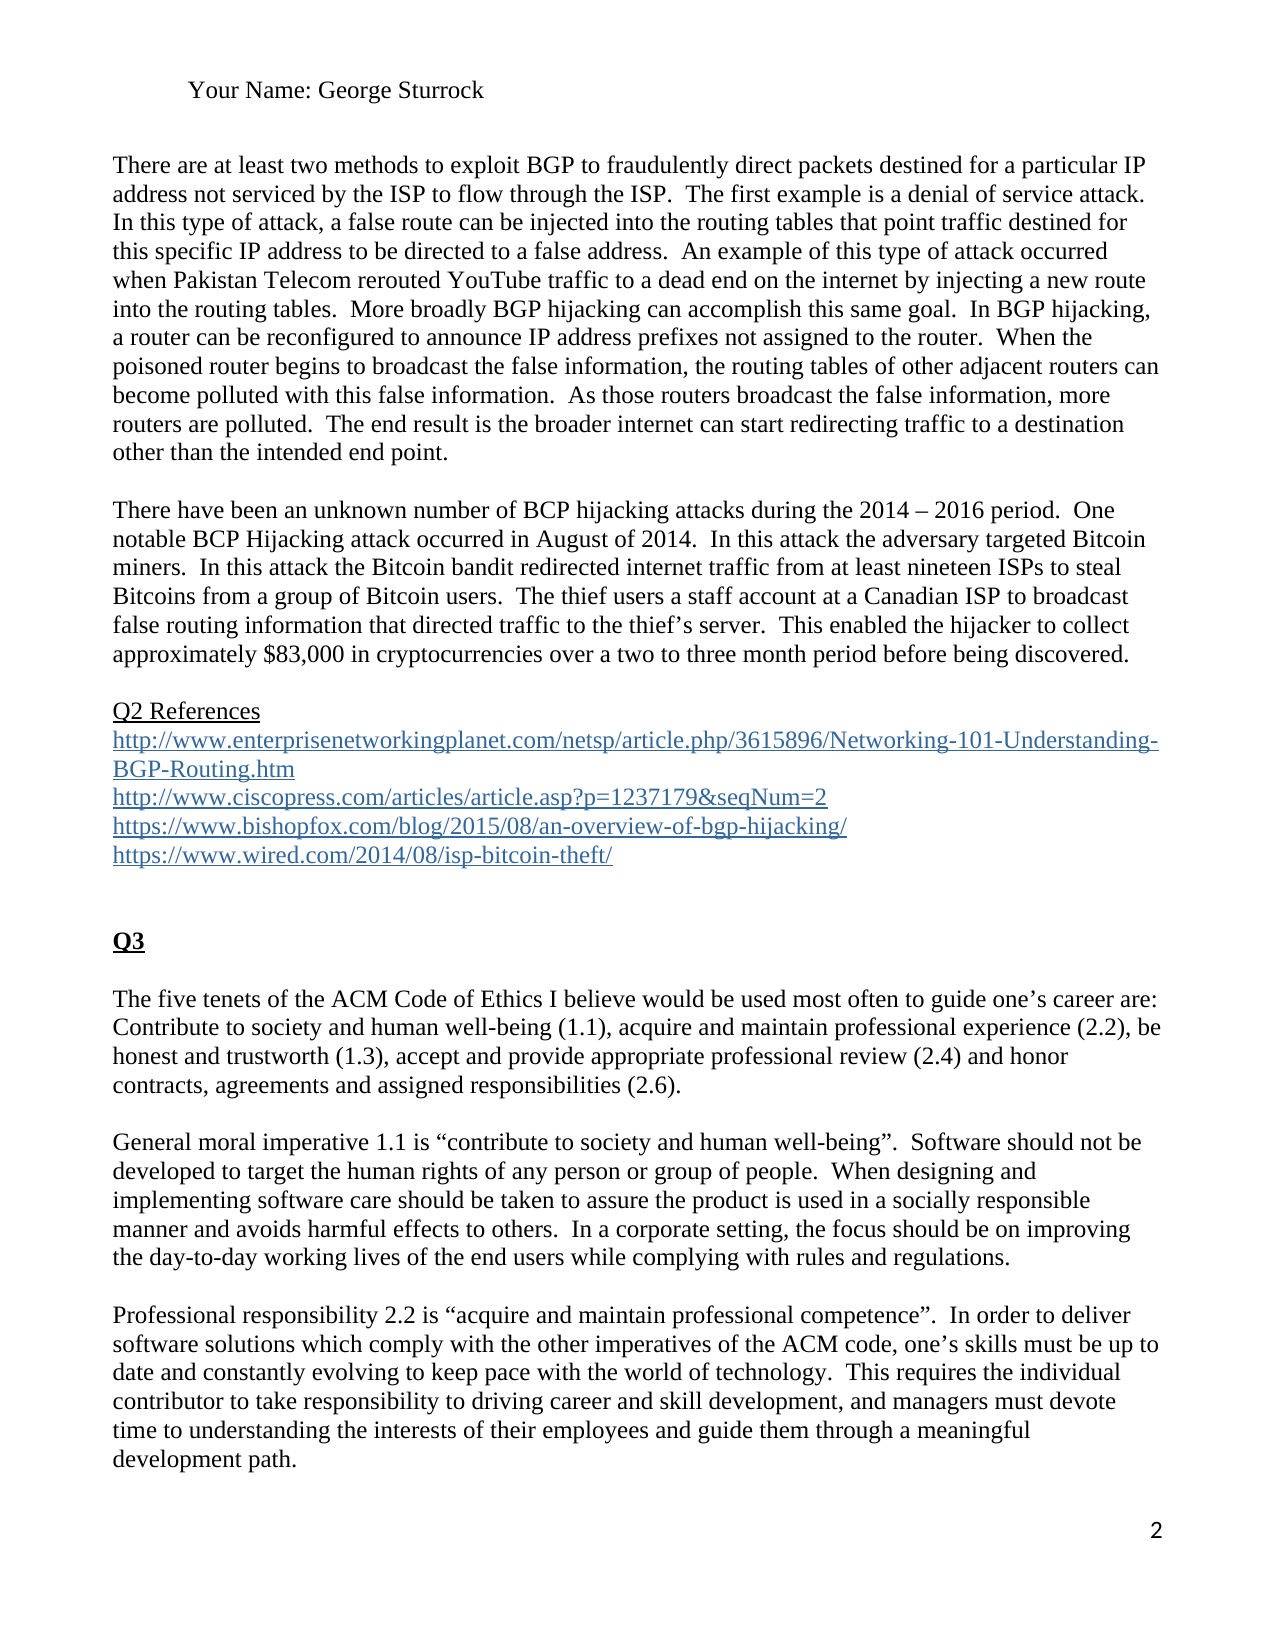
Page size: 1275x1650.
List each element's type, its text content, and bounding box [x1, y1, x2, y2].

text Q3 [112, 926, 1162, 955]
text https://www.wired.com/2014/08/isp-bitcoin-theft/ [112, 840, 1162, 869]
text http://www.enterprisenetworkingplanet.com/netsp/article.php/3615896/Networking-101-Understanding-BGP-Routing.htm [112, 725, 1162, 782]
text http://www.ciscopress.com/articles/article.asp?p=1237179&seqNum=2 [112, 782, 1162, 811]
text There are at least two methods to exploit BGP to fraudulently direct packets destined for a particular IP address not serviced by the ISP to flow through the ISP. The first example is a denial of service attack. In this type of attack, a false route can be injected into the routing tables that point traffic destined for this specific IP address to be directed to a false address. An example of this type of attack occurred when Pakistan Telecom rerouted YouTube traffic to a dead end on the internet by injecting a new route into the routing tables. More broadly BGP hijacking can accomplish this same goal. In BGP hijacking, a router can be reconfigured to announce IP address prefixes not assigned to the router. When the poisoned router begins to broadcast the false information, the routing tables of other adjacent routers can become polluted with this false information. As those routers broadcast the false information, more routers are polluted. The end result is the broader internet can start redirecting traffic to a destination other than the intended end point. [112, 150, 1162, 466]
text Q2 References [112, 696, 1162, 725]
text General moral imperative 1.1 is “contribute to society and human well-being”. Software should not be developed to target the human rights of any person or group of people. When designing and implementing software care should be taken to assure the product is used in a socially responsible manner and avoids harmful effects to others. In a corporate setting, the focus should be on improving the day-to-day working lives of the end users while complying with rules and regulations. [112, 1127, 1162, 1271]
text The five tenets of the ACM Code of Ethics I believe would be used most often to guide one’s career are: Contribute to society and human well-being (1.1), acquire and maintain professional experience (2.2), be honest and trustworth (1.3), accept and provide appropriate professional review (2.4) and honor contracts, agreements and assigned responsibilities (2.6). [112, 984, 1162, 1099]
text There have been an unknown number of BCP hijacking attacks during the 2014 – 2016 period. One notable BCP Hijacking attack occurred in August of 2014. In this attack the adversary targeted Bitcoin miners. In this attack the Bitcoin bandit redirected internet traffic from at least nineteen ISPs to steal Bitcoins from a group of Bitcoin users. The thief users a staff account at a Canadian ISP to broadcast false routing information that directed traffic to the thief’s server. This enabled the hijacker to collect approximately $83,000 in cryptocurrencies over a two to three month period before being discovered. [112, 495, 1162, 667]
text Professional responsibility 2.2 is “acquire and maintain professional competence”. In order to deliver software solutions which comply with the other imperatives of the ACM code, one’s skills must be up to date and constantly evolving to keep pace with the world of technology. This requires the individual contributor to take responsibility to driving career and skill development, and managers must devote time to understanding the interests of their employees and guide them through a meaningful development path. [112, 1300, 1162, 1472]
text https://www.bishopfox.com/blog/2015/08/an-overview-of-bgp-hijacking/ [112, 811, 1162, 840]
